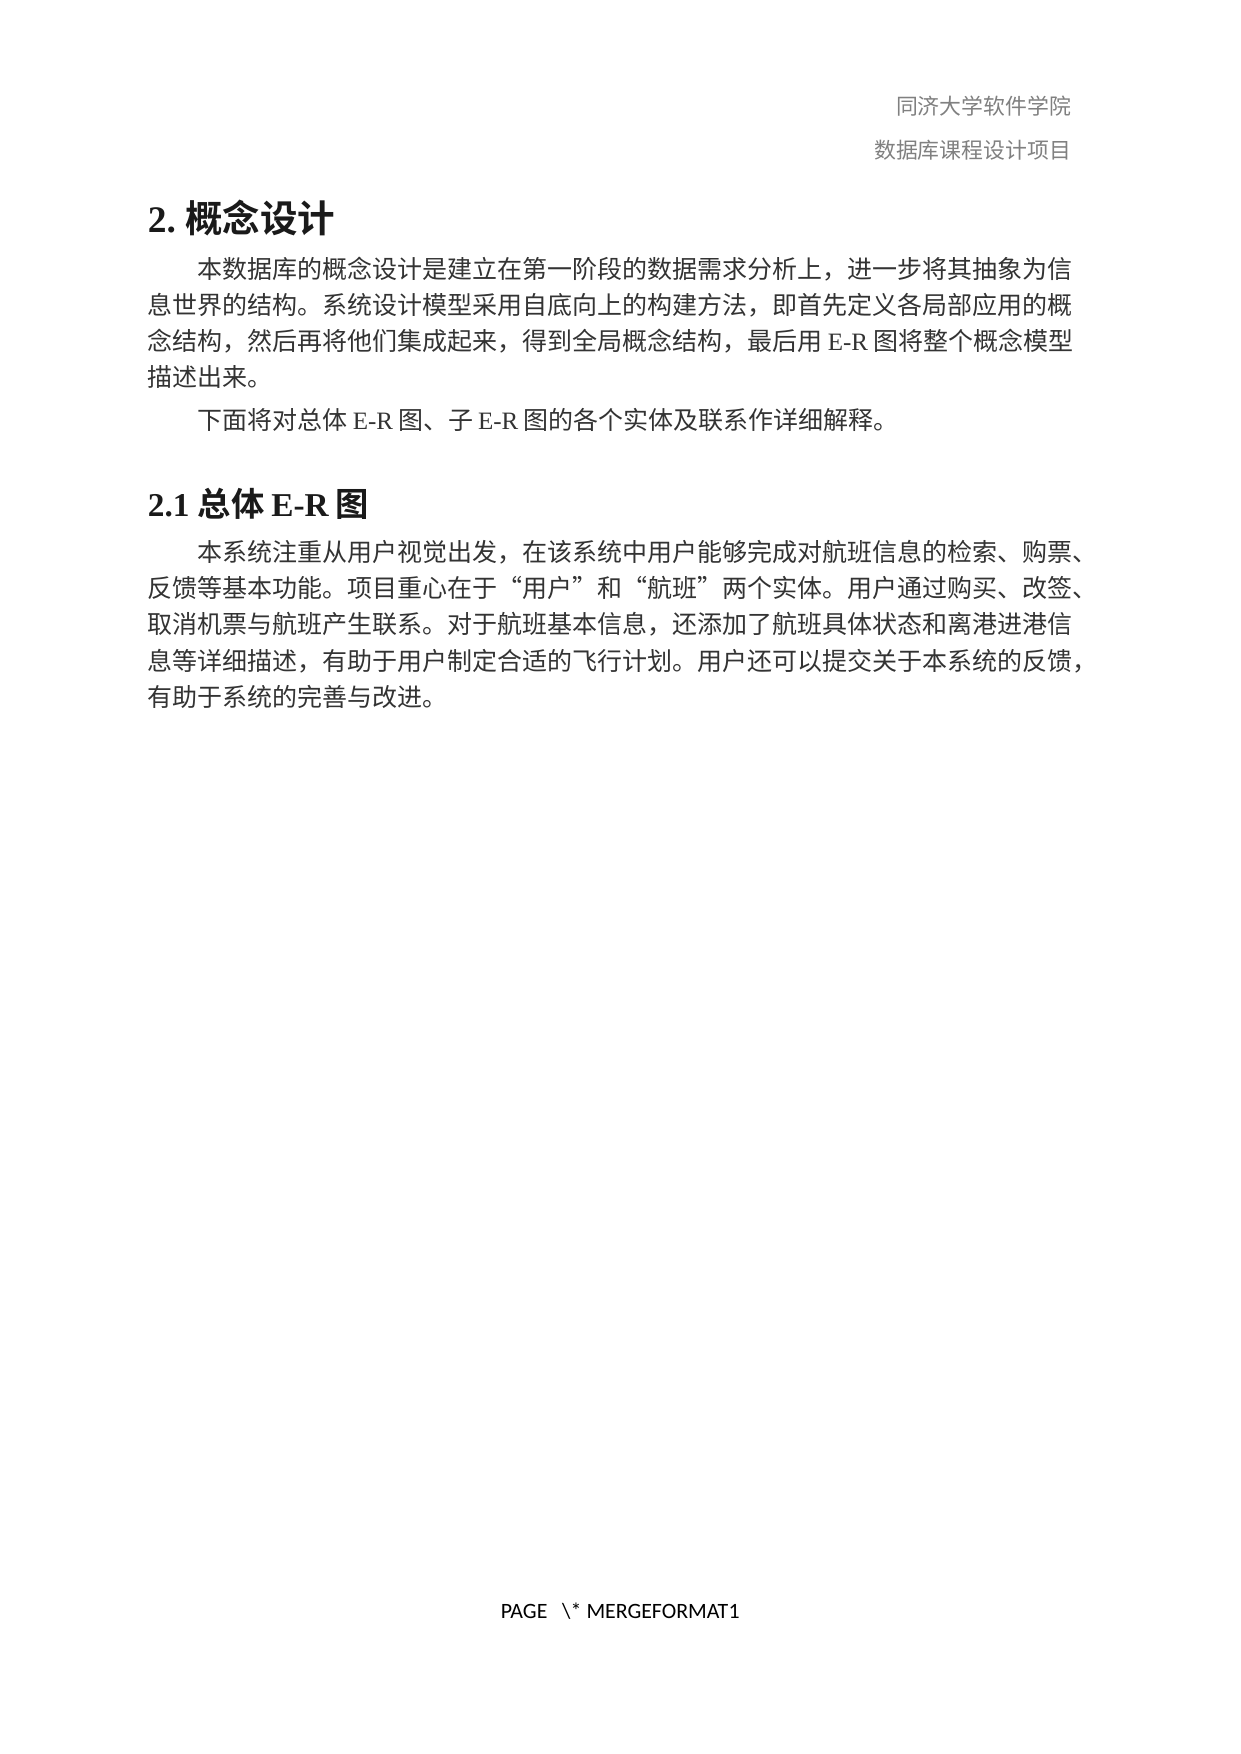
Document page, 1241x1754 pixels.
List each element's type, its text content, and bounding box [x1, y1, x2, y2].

text 下面将对总体E-R图、子E-R图的各个实体及联系作详细解释。 [148, 400, 1093, 437]
subtitle 2. 概念设计 [148, 188, 1093, 243]
text 本数据库的概念设计是建立在第一阶段的数据需求分析上，进一步将其抽象为信息世界的结构。系统设计模型采用自底向上的构建方法，即首先定义各局部应用的概念结构，然后再将他们集成起来，得到全局概念结构，最后用E-R图将整个概念模型描述出来。 [148, 249, 1093, 394]
text 本系统注重从用户视觉出发，在该系统中用户能够完成对航班信息的检索、购票、反馈等基本功能。项目重心在于“用户”和“航班”两个实体。用户通过购买、改签、取消机票与航班产生联系。对于航班基本信息，还添加了航班具体状态和离港进港信息等详细描述，有助于用户制定合适的飞行计划。用户还可以提交关于本系统的反馈，有助于系统的完善与改进。 [148, 532, 1093, 713]
subtitle 2.1 总体E-R图 [148, 478, 1093, 526]
